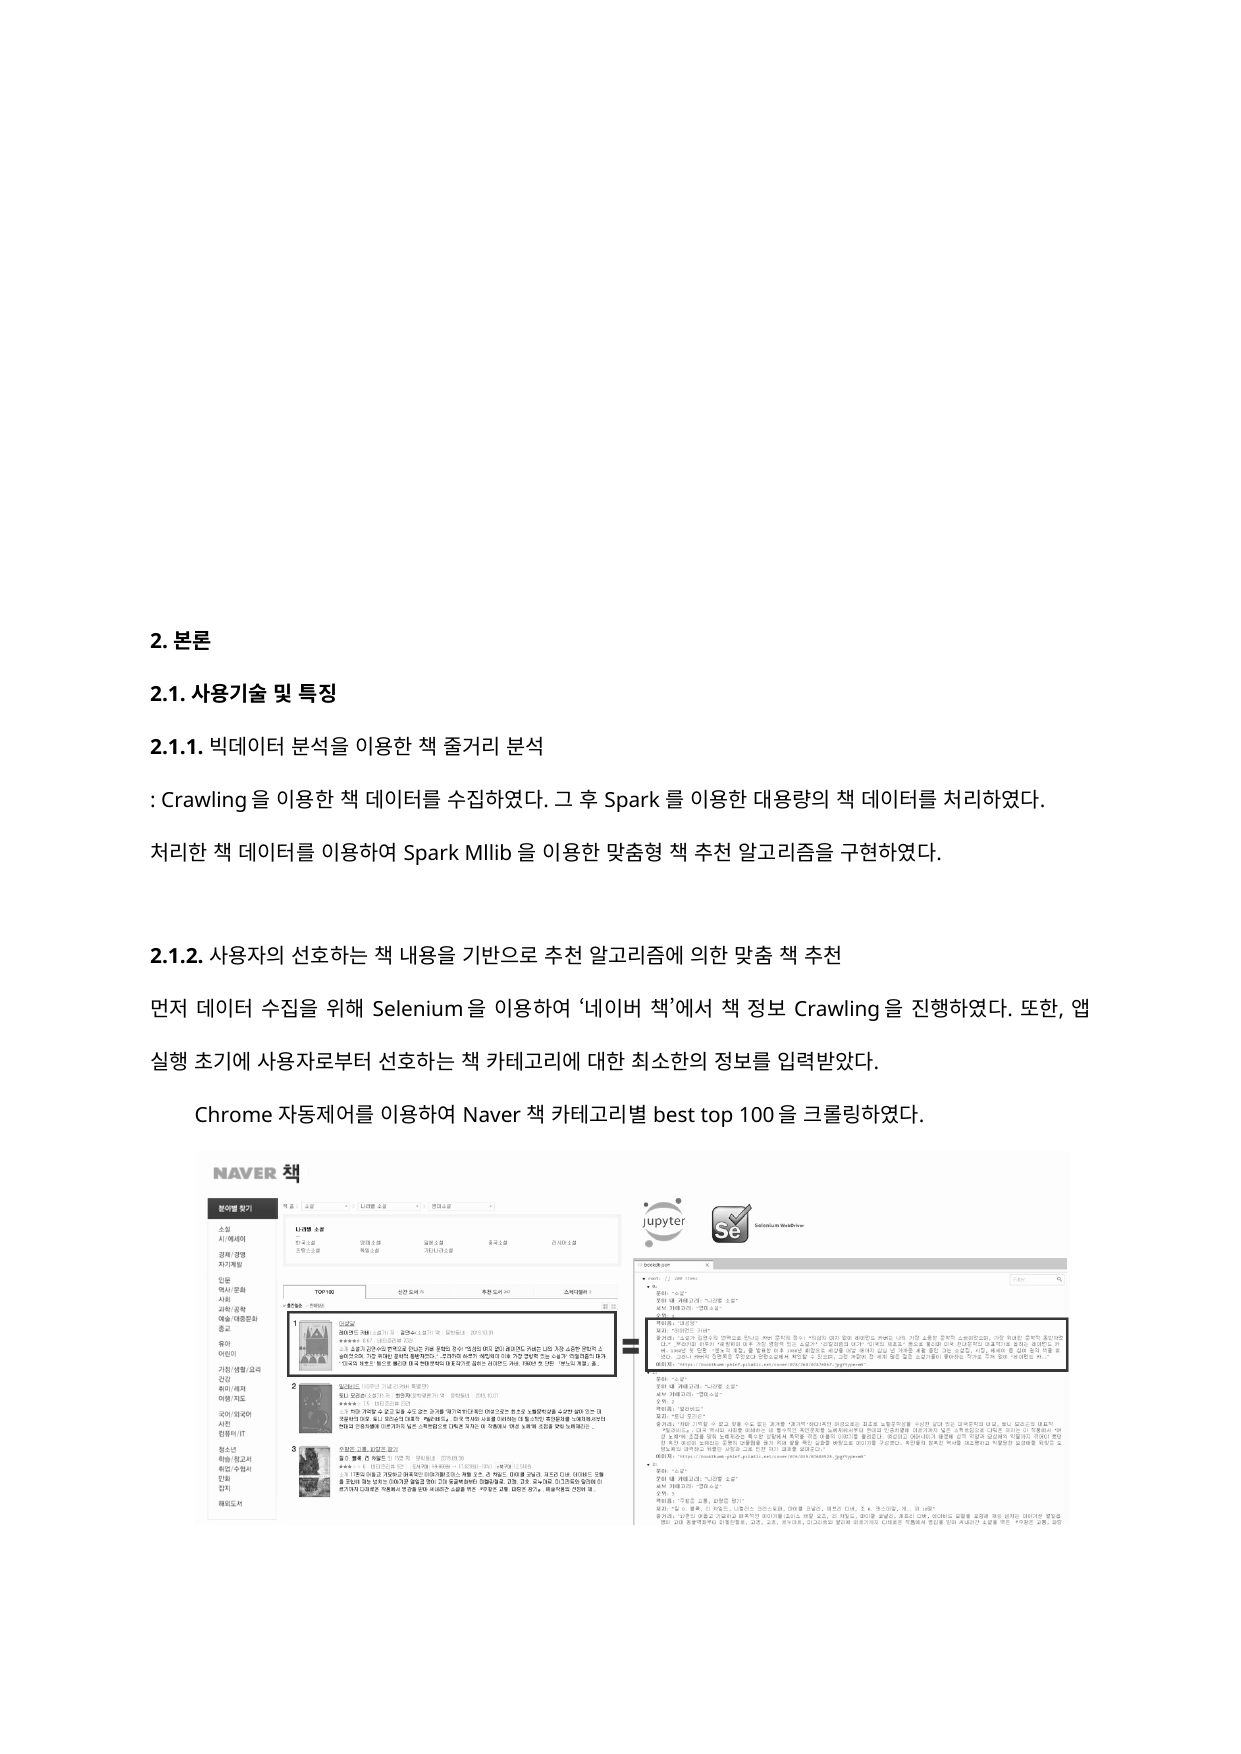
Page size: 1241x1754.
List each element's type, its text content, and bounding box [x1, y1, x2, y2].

text 2.1. 사용기술 및 특징 [150, 677, 1090, 708]
picture [194, 1151, 1071, 1525]
text : Crawling을 이용한 책 데이터를 수집하였다. 그 후 Spark 를 이용한 대용량의 책 데이터를 처리하였다. 처리한 책 데이터를 이용하여 Spark Mllib 을 이용한 맞춤형 책 추천 알고리즘을 구현하였다. [150, 783, 1090, 867]
text 2. 본론 [150, 624, 1090, 655]
text 2.1.2. 사용자의 선호하는 책 내용을 기반으로 추천 알고리즘에 의한 맞춤 책 추천 [150, 939, 1090, 969]
text 2.1.1. 빅데이터 분석을 이용한 책 줄거리 분석 [150, 730, 1090, 761]
list 먼저 데이터 수집을 위해 Selenium을 이용하여 ‘네이버 책’에서 책 정보 Crawling을 진행하였다. 또한, 앱 실행 초기에 사용자로부터 선호하는 책 카테고리에 대한 최소한의 정보를 입력받았다. [150, 992, 1090, 1075]
text Chrome 자동제어를 이용하여 Naver 책 카테고리별 best top 100을 크롤링하였다. [194, 1098, 1090, 1128]
